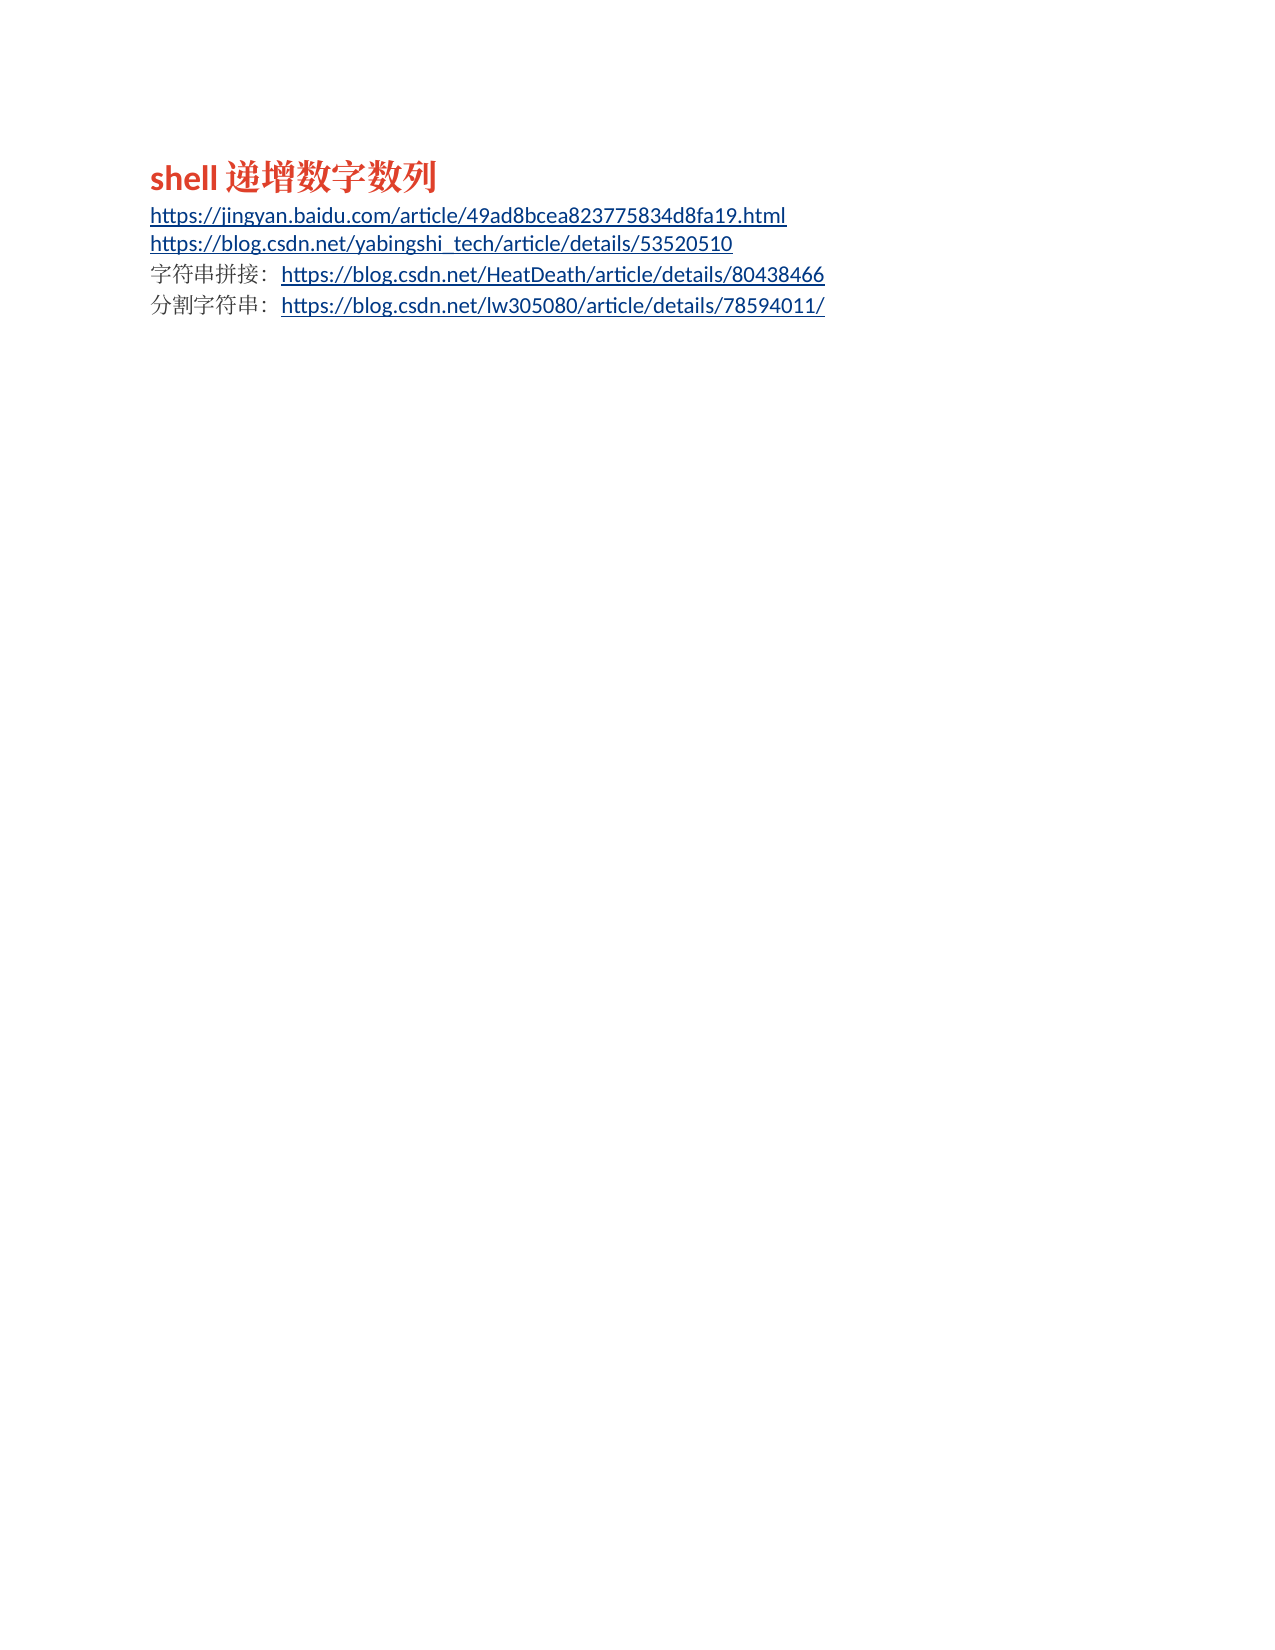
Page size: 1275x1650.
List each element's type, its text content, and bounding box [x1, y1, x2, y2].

text https://blog.csdn.net/yabingshi_tech/article/details/53520510 [150, 229, 1125, 257]
text https://jingyan.baidu.com/article/49ad8bcea823775834d8fa19.html [150, 201, 1125, 229]
text 分割字符串：https://blog.csdn.net/lw305080/article/details/78594011/ [150, 288, 1125, 320]
text shell递增数字数列 [150, 150, 1125, 201]
text 字符串拼接：https://blog.csdn.net/HeatDeath/article/details/80438466 [150, 257, 1125, 288]
